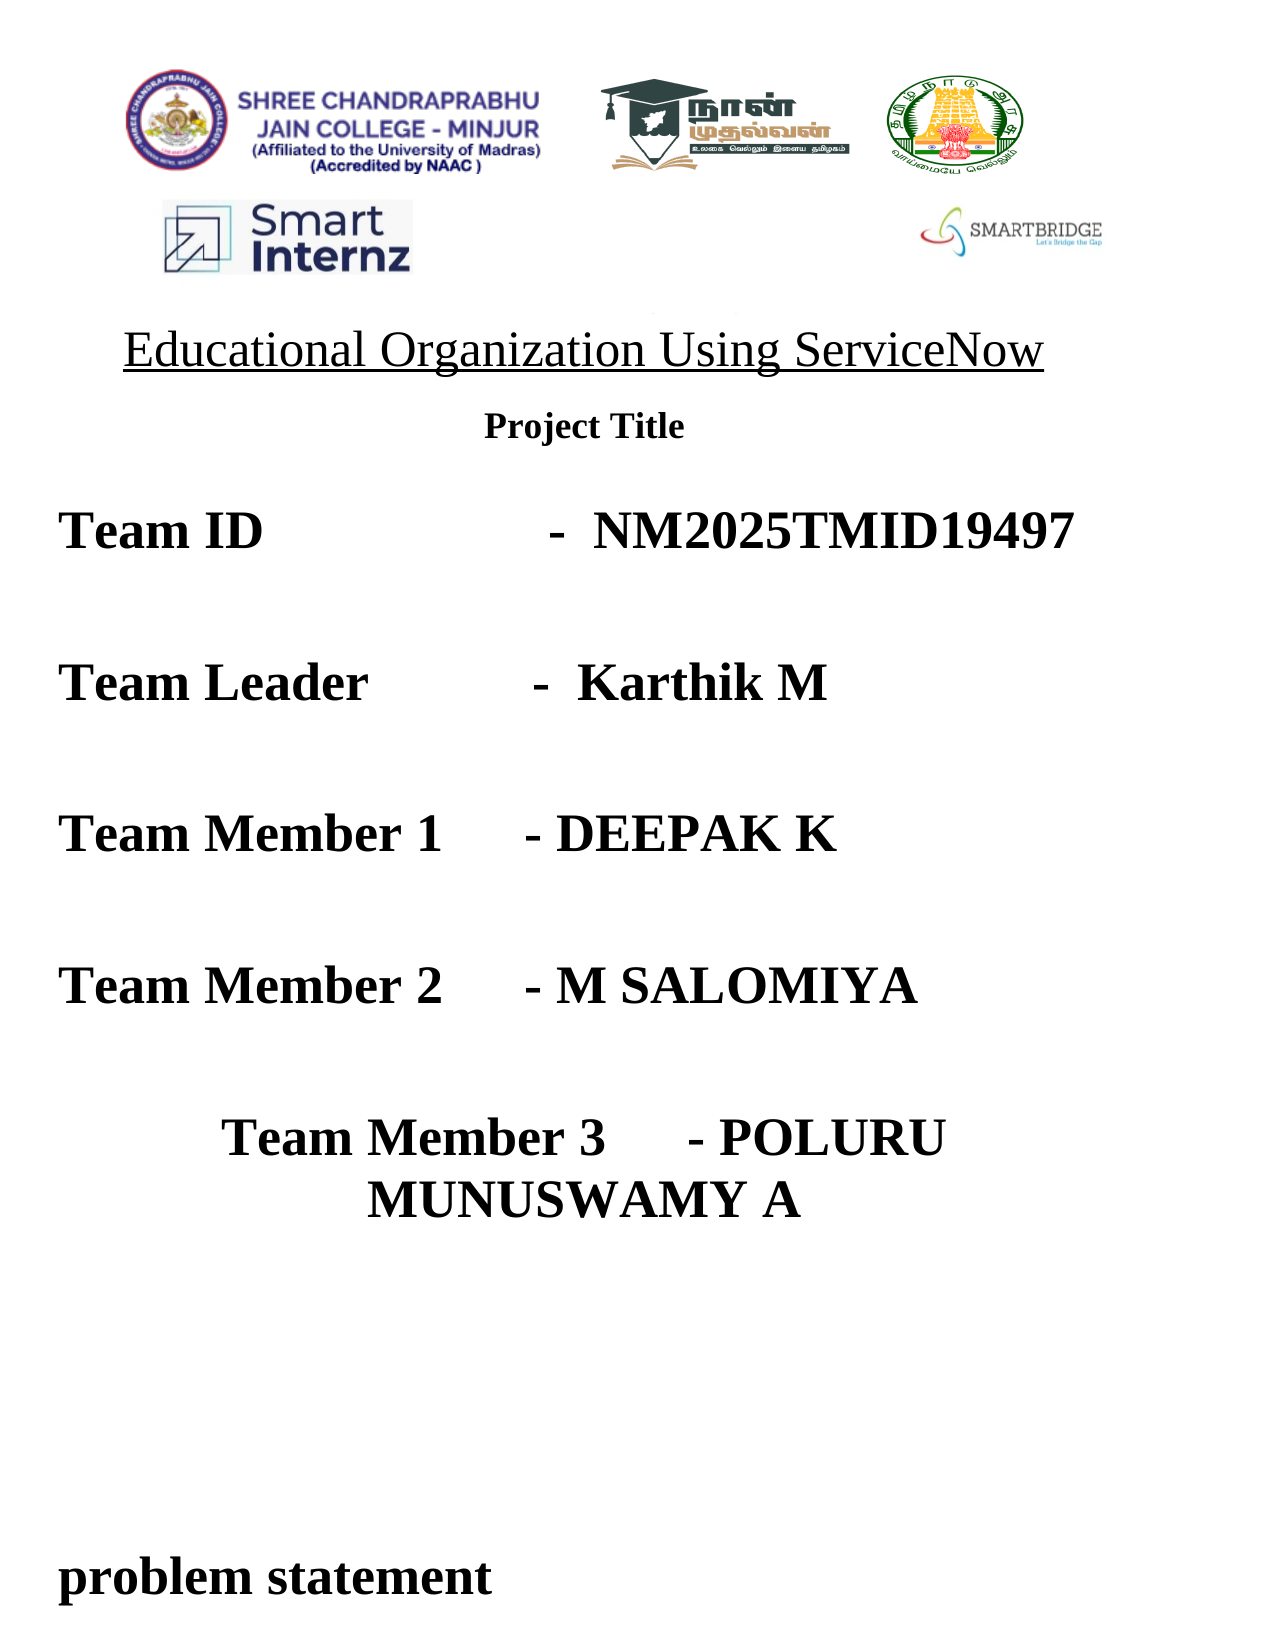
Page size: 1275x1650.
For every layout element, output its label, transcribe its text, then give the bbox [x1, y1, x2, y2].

text Team Leader - Karthik M [58, 650, 1110, 712]
text Team Member 3 - POLURU MUNUSWAMY A [58, 1105, 1110, 1229]
picture [591, 74, 1024, 174]
text Team ID - NM2025TMID19497 [58, 498, 1110, 560]
text Team Member 1 - DEEPAK K [58, 801, 1110, 864]
text Project Title [58, 404, 1110, 447]
text problem statement [58, 1544, 1110, 1606]
picture [122, 67, 549, 174]
title Educational Organization Using ServiceNow [123, 319, 1110, 377]
picture [122, 178, 1175, 314]
text Team Member 2 - M SALOMIYA [58, 953, 1110, 1015]
